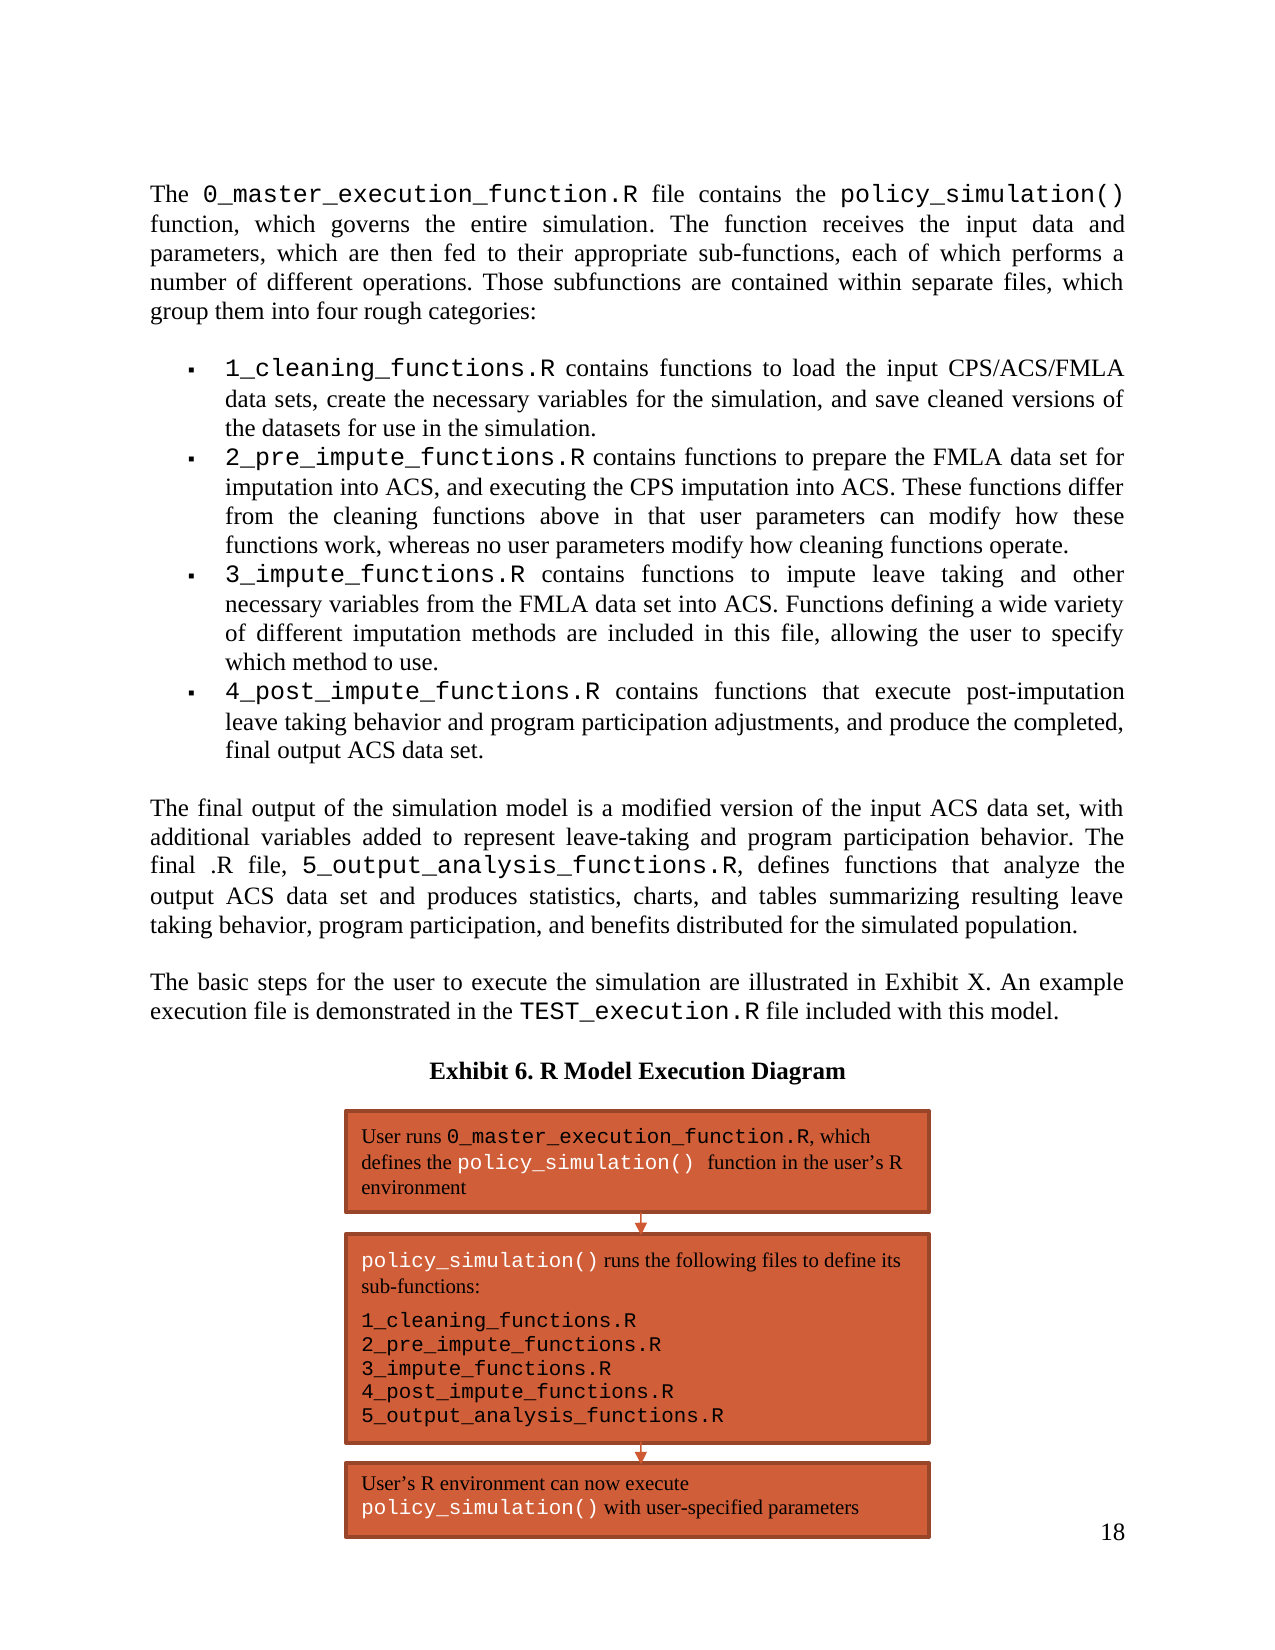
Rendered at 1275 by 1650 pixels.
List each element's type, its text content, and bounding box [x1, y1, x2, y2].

list 2_pre_impute_functions.R contains functions to prepare the FMLA data set for imputation into ACS, and executing the CPS imputation into ACS. These functions differ from the cleaning functions above in that user parameters can modify how these functions work, whereas no user parameters modify how cleaning functions operate. [187, 442, 1125, 559]
text The 0_master_execution_function.R file contains the policy_simulation() function, which governs the entire simulation. The function receives the input data and parameters, which are then fed to their appropriate sub-functions, each of which performs a number of different operations. Those subfunctions are contained within separate files, which group them into four rough categories: [150, 179, 1125, 324]
list 3_impute_functions.R contains functions to impute leave taking and other necessary variables from the FMLA data set into ACS. Functions defining a wide variety of different imputation methods are included in this file, allowing the user to specify which method to use. [187, 559, 1125, 676]
text The final output of the simulation model is a modified version of the input ACS data set, with additional variables added to represent leave-taking and program participation behavior. The final .R file, 5_output_analysis_functions.R, defines functions that analyze the output ACS data set and produces statistics, charts, and tables summarizing resulting leave taking behavior, program participation, and benefits distributed for the simulated population. [150, 793, 1125, 939]
list 1_cleaning_functions.R contains functions to load the input CPS/ACS/FMLA data sets, create the necessary variables for the simulation, and save cleaned versions of the datasets for use in the simulation. [187, 353, 1125, 442]
list 4_post_impute_functions.R contains functions that execute post-imputation leave taking behavior and program participation adjustments, and produce the completed, final output ACS data set. [187, 676, 1125, 764]
text The basic steps for the user to execute the simulation are illustrated in Exhibit X. An example execution file is demonstrated in the TEST_execution.R file included with this model. [150, 967, 1125, 1027]
text Exhibit 6. R Model Execution Diagram [150, 1056, 1125, 1084]
